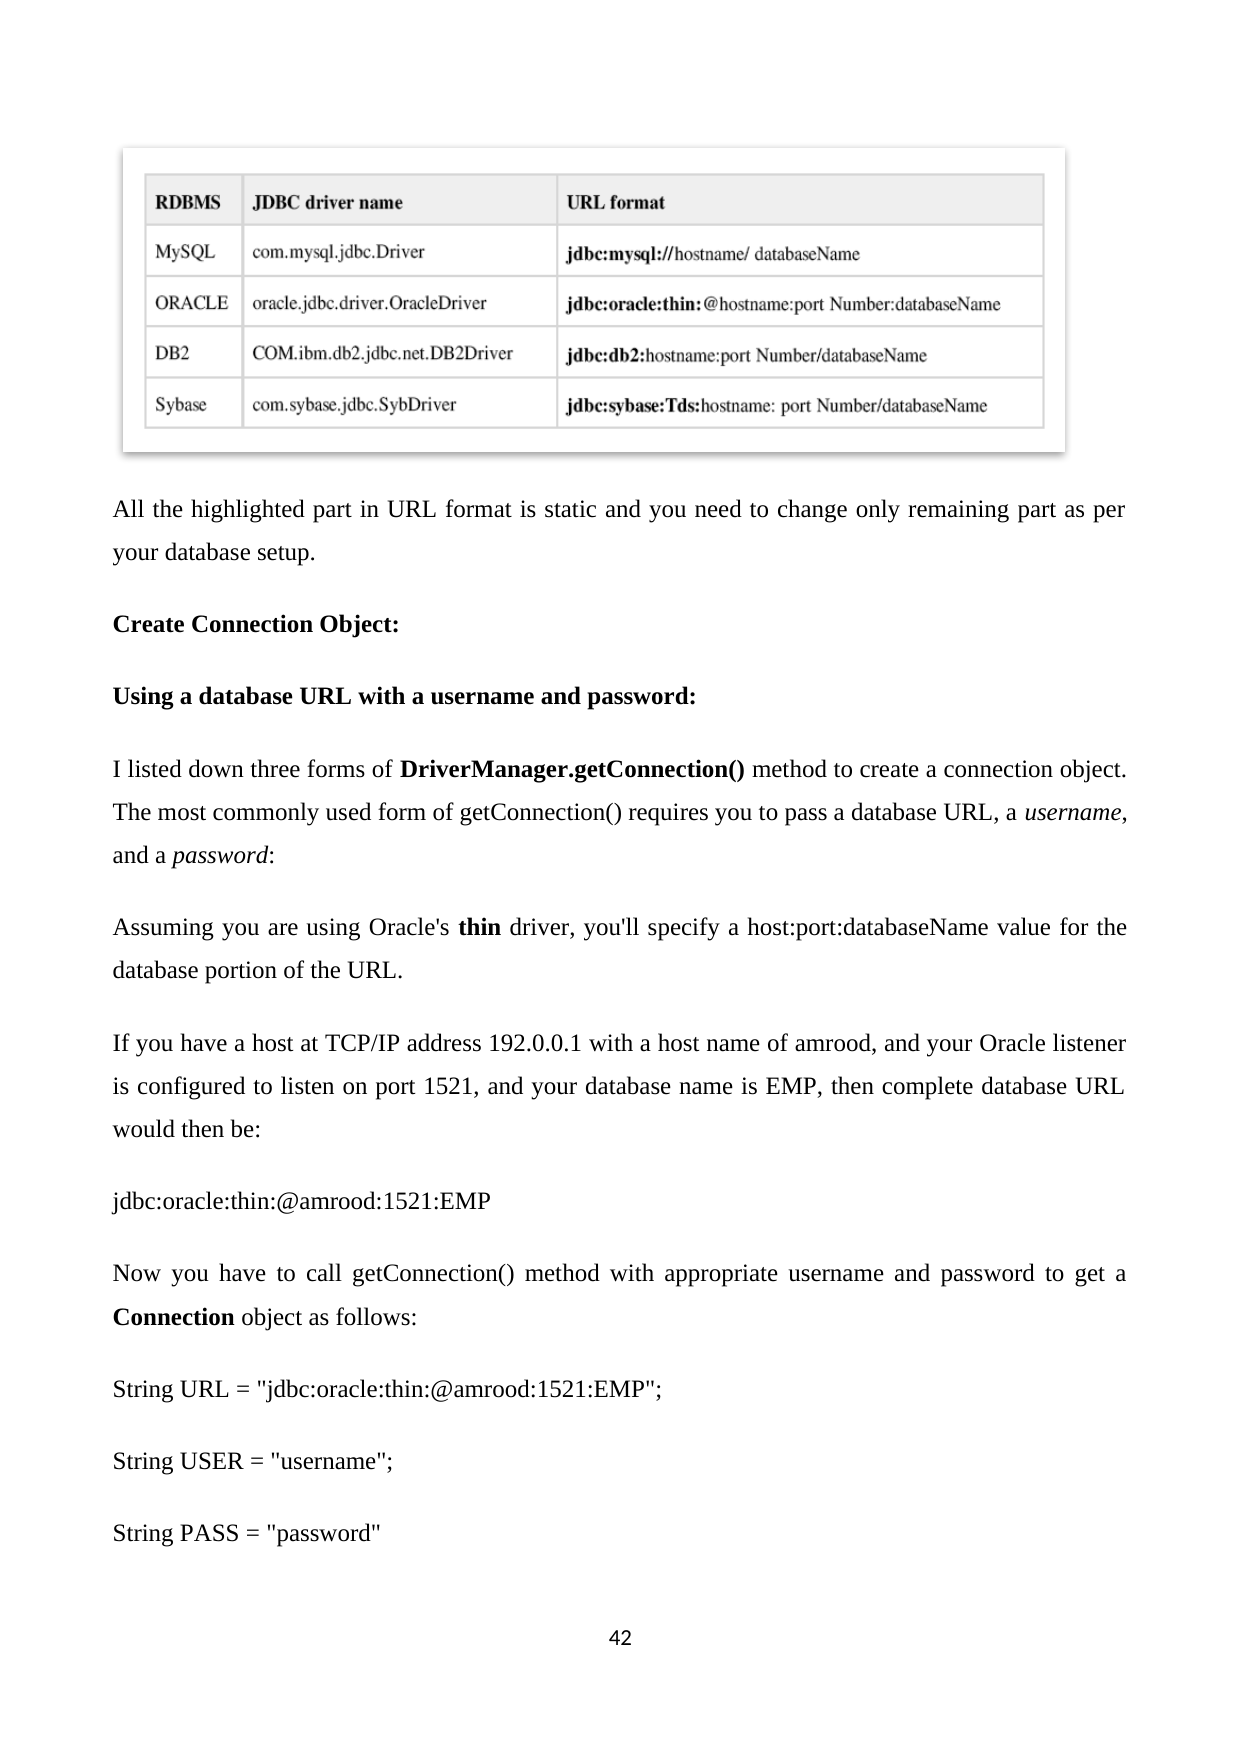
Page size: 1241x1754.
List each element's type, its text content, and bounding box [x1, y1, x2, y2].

text I listed down three forms of DriverManager.getConnection() method to create a connection object. The most commonly used form of getConnection() requires you to pass a database URL, a username, and a password: [112, 754, 1128, 869]
picture [138, 163, 1050, 438]
text All the highlighted part in URL format is static and you need to change only remaining part as per your database setup. [112, 494, 1128, 566]
text Create Connection Object: [112, 609, 1128, 638]
text If you have a host at TCP/IP address 192.0.0.1 with a host name of amrood, and your Oracle listener is configured to listen on port 1521, and your database name is EMP, then complete database URL would then be: [112, 1028, 1128, 1143]
text String PASS = "password" [112, 1518, 1128, 1547]
text Now you have to call getConnection() method with appropriate username and password to get a Connection object as follows: [112, 1258, 1128, 1330]
text String USER = "username"; [112, 1446, 1128, 1475]
text Using a database URL with a username and password: [112, 681, 1128, 710]
text Assuming you are using Oracle's thin driver, you'll specify a host:port:databaseName value for the database portion of the URL. [112, 912, 1128, 984]
text String URL = "jdbc:oracle:thin:@amrood:1521:EMP"; [112, 1374, 1128, 1403]
text jdbc:oracle:thin:@amrood:1521:EMP [112, 1186, 1128, 1215]
